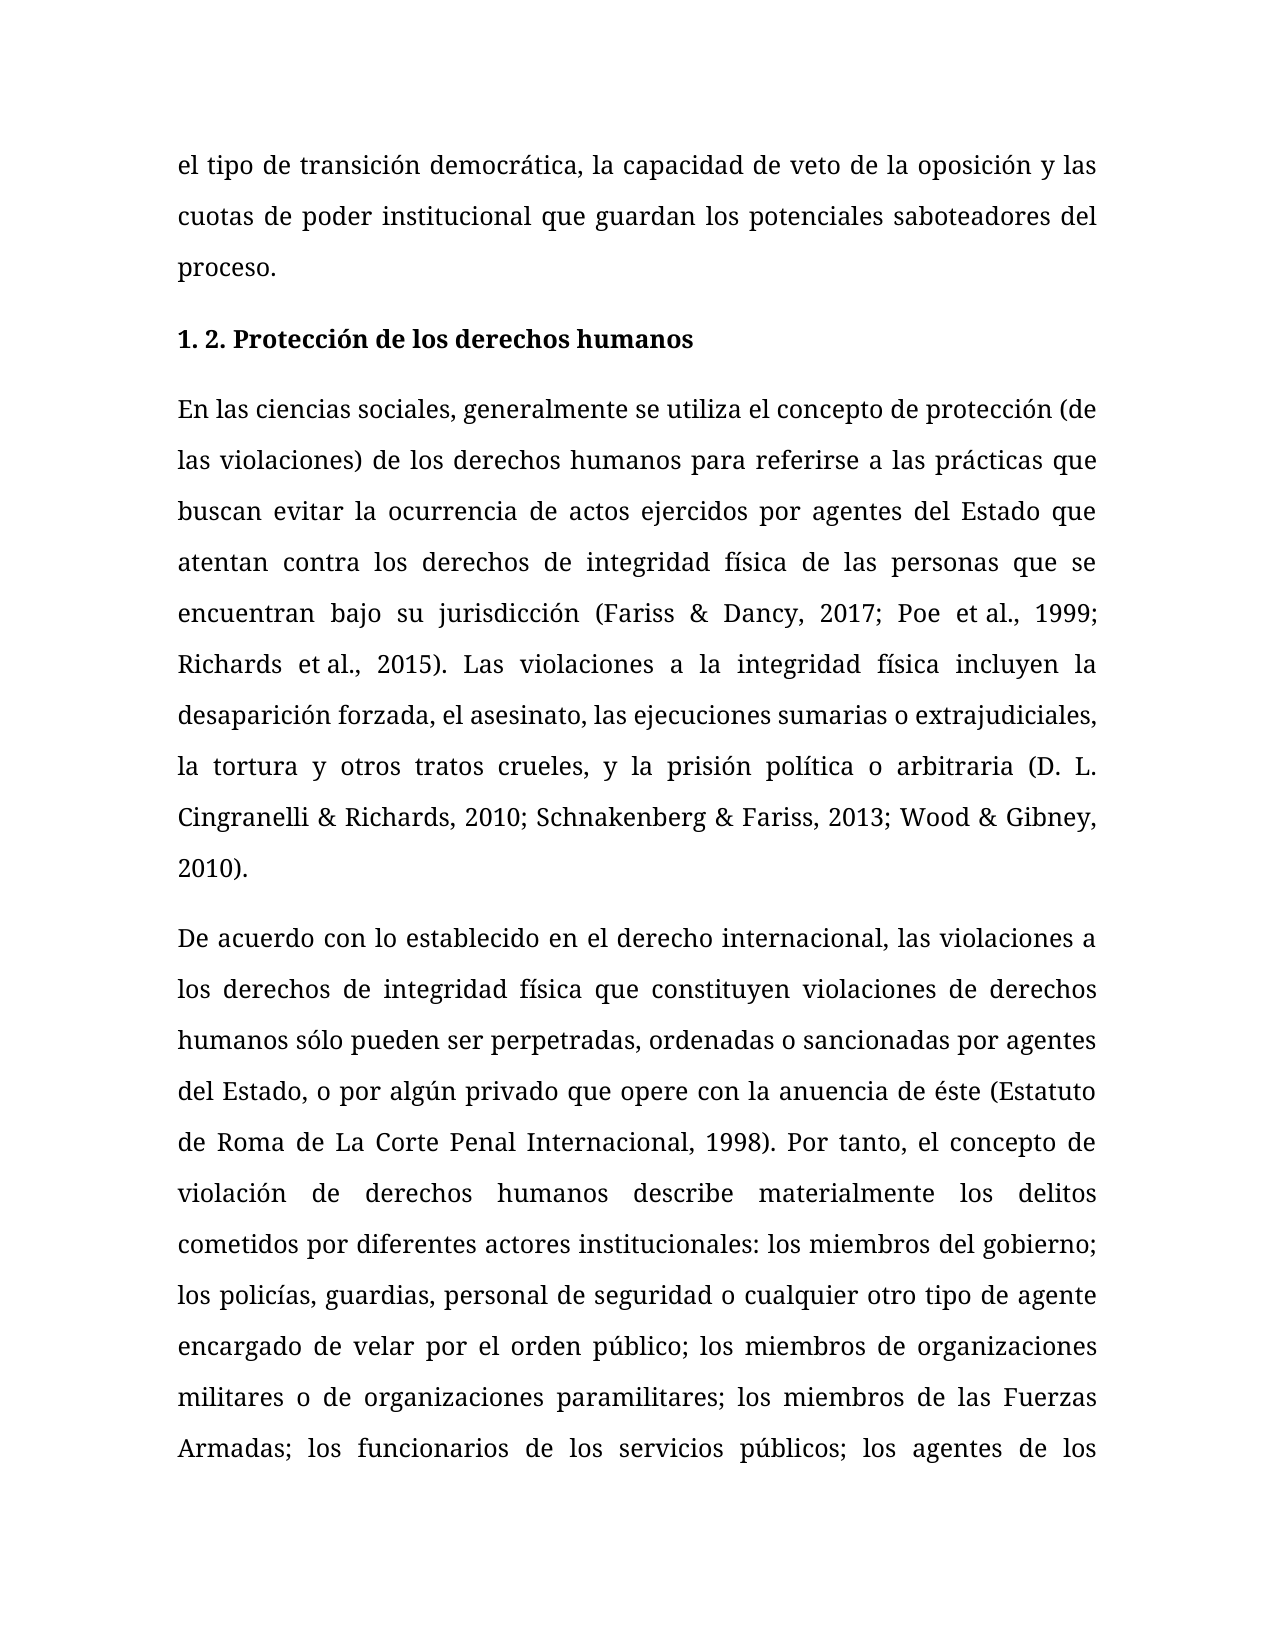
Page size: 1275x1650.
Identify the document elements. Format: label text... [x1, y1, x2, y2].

subtitle 1. 2. Protección de los derechos humanos [177, 322, 1098, 356]
text En las ciencias sociales, generalmente se utiliza el concepto de protección (de las violaciones) de los derechos humanos para referirse a las prácticas que buscan evitar la ocurrencia de actos ejercidos por agentes del Estado que atentan contra los derechos de integridad física de las personas que se encuentran bajo su jurisdicción (Fariss & Dancy, 2017; Poe et al., 1999; Richards et al., 2015). Las violaciones a la integridad física incluyen la desaparición forzada, el asesinato, las ejecuciones sumarias o extrajudiciales, la tortura y otros tratos crueles, y la prisión política o arbitraria (D. L. Cingranelli & Richards, 2010; Schnakenberg & Fariss, 2013; Wood & Gibney, 2010). [177, 391, 1098, 885]
